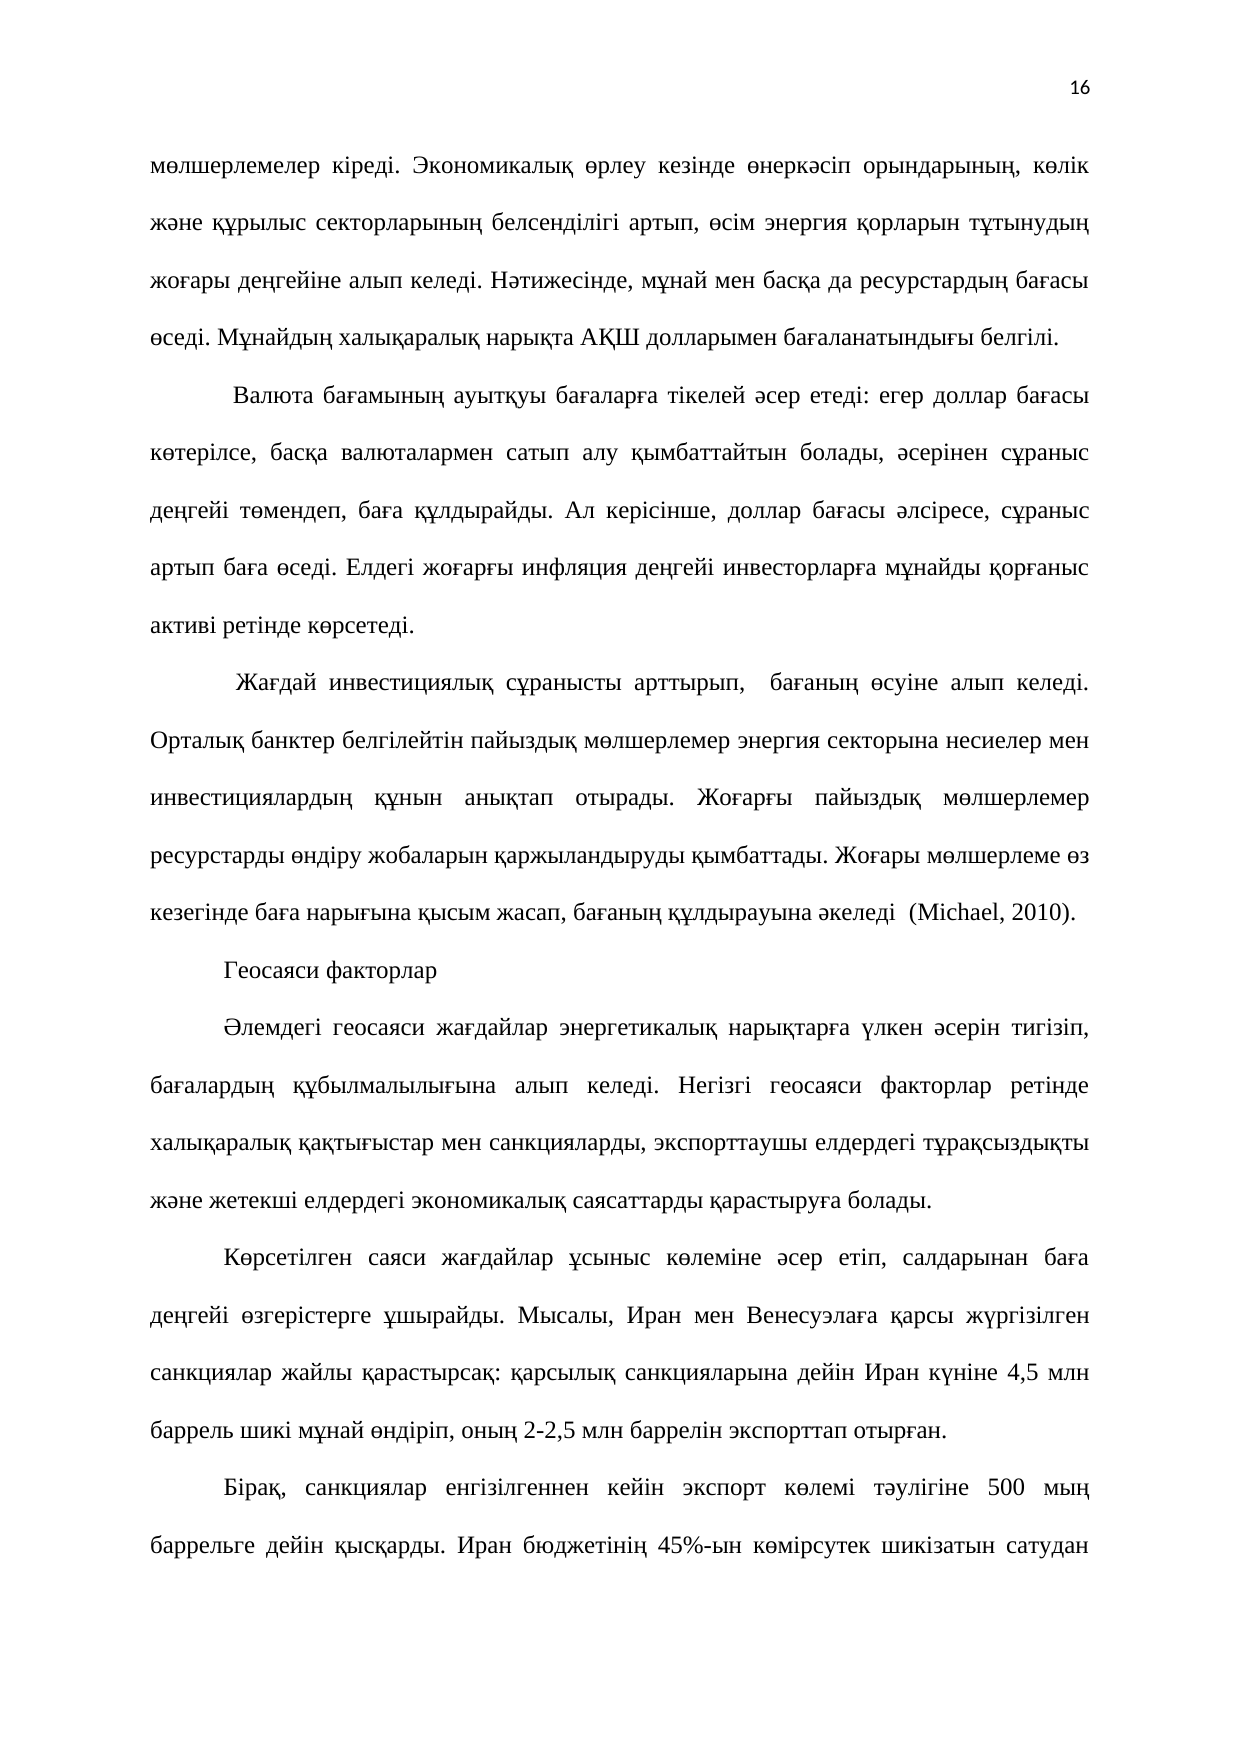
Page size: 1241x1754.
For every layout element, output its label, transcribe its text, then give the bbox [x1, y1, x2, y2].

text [150, 1472, 1090, 1559]
text Көрсетілген саяси жағдайлар ұсыныс көлеміне әсер етіп, салдарынан баға деңгейі өзгерістерге ұшырайды. Мысалы, Иран мен Венесуэлаға қарсы жүргізілген санкциялар жайлы қарастырсақ: қарсылық санкцияларына дейін Иран күніне 4,5 млн баррель шикі мұнай өндіріп, оның 2-2,5 млн баррелін экспорттап отырған. [150, 1242, 1090, 1444]
text Жағдай инвестициялық сұранысты арттырып, бағаның өсуіне алып келеді. Орталық банктер белгілейтін пайыздық мөлшерлемер энергия секторына несиелер мен инвестициялардың құнын анықтап отырады. Жоғарғы пайыздық мөлшерлемер ресурстарды өндіру жобаларын қаржыландыруды қымбаттады. Жоғары мөлшерлеме өз кезегінде баға нарығына қысым жасап, бағаның құлдырауына әкеледі . [150, 667, 1090, 926]
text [150, 150, 1090, 351]
text Геосаяси факторлар [150, 955, 1090, 984]
text Әлемдегі геосаяси жағдайлар энергетикалық нарықтарға үлкен әсерін тигізіп, бағалардың құбылмалылығына алып келеді. Негізгі геосаяси факторлар ретінде халықаралық қақтығыстар мен санкцияларды, экспорттаушы елдердегі тұрақсыздықты және жетекші елдердегі экономикалық саясаттарды қарастыруға болады. [150, 1012, 1090, 1214]
text Валюта бағамының ауытқуы бағаларға тікелей әсер етеді: егер доллар бағасы көтерілсе, басқа валюталармен сатып алу қымбаттайтын болады, әсерінен сұраныс деңгейі төмендеп, баға құлдырайды. Ал керісінше, доллар бағасы әлсіресе, сұраныс артып баға өседі. Елдегі жоғарғы инфляция деңгейі инвесторларға мұнайды қорғаныс активі ретінде көрсетеді. [150, 380, 1090, 639]
